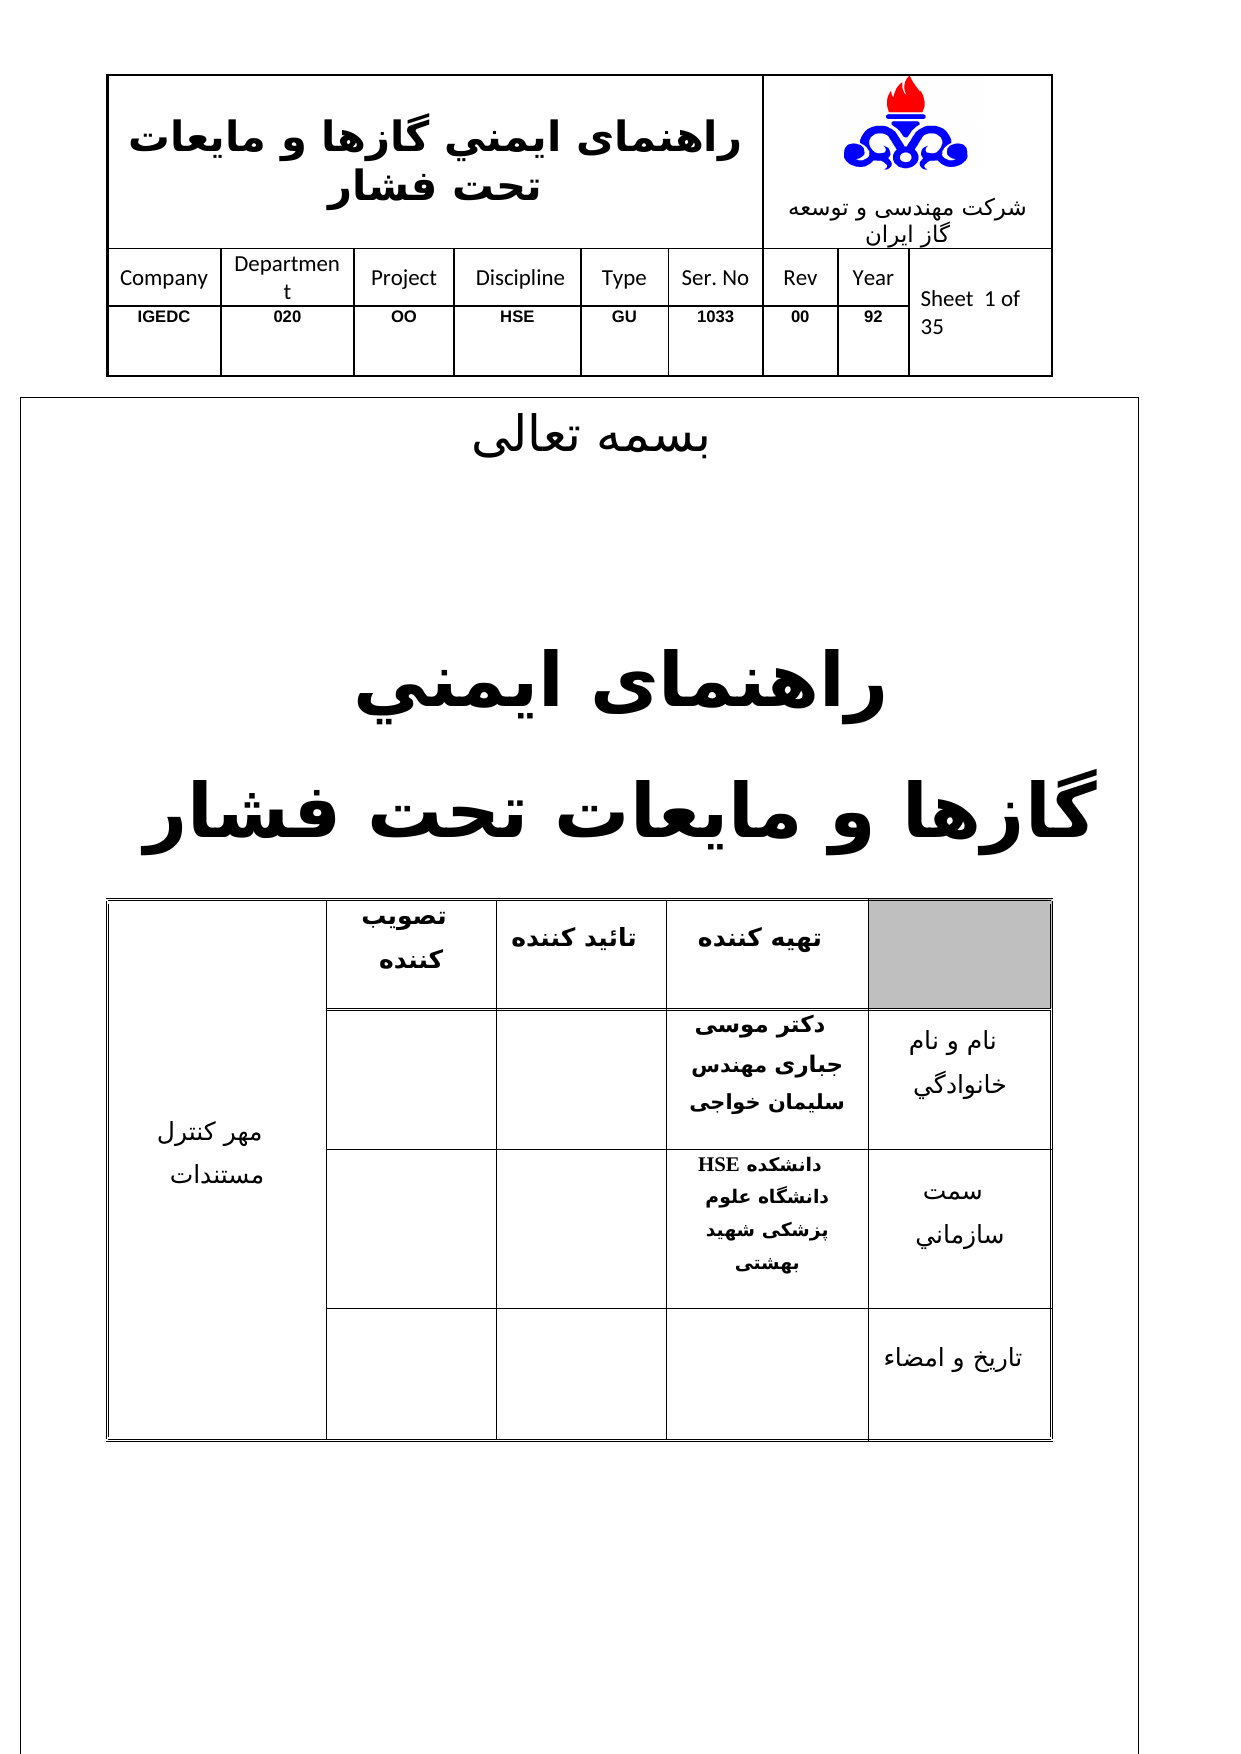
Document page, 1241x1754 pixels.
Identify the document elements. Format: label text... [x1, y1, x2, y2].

table_cell نام و نام خانوادگي [869, 1011, 1050, 1148]
table_cell [327, 1150, 496, 1308]
table_cell دکتر موسی جباری مهندس سلیمان خواجی [667, 1011, 868, 1148]
table_header تهيه كننده [667, 901, 868, 1008]
table_cell [497, 1011, 666, 1148]
table_header تصويب كننده [327, 901, 496, 1008]
table_header مهر کنترل مستندات [108, 901, 326, 1439]
table_cell [497, 1309, 666, 1439]
table_header تائيد كننده [497, 901, 666, 1008]
text گازها و مايعات تحت فشار [119, 767, 1138, 855]
table_cell [667, 1309, 868, 1439]
table_cell [497, 1150, 666, 1308]
table_cell [327, 1309, 496, 1439]
table_header [869, 899, 1052, 1008]
text راهنمای ايمني [119, 636, 1138, 724]
table_cell [327, 1011, 496, 1148]
picture [831, 76, 984, 170]
table_cell دانشکده HSE دانشگاه علوم پزشکی شهید بهشتی [667, 1150, 868, 1308]
table_cell سمت سازماني [869, 1150, 1050, 1308]
table_cell تاریخ و امضاء [869, 1309, 1052, 1439]
text بسمه تعالی [119, 405, 1063, 463]
